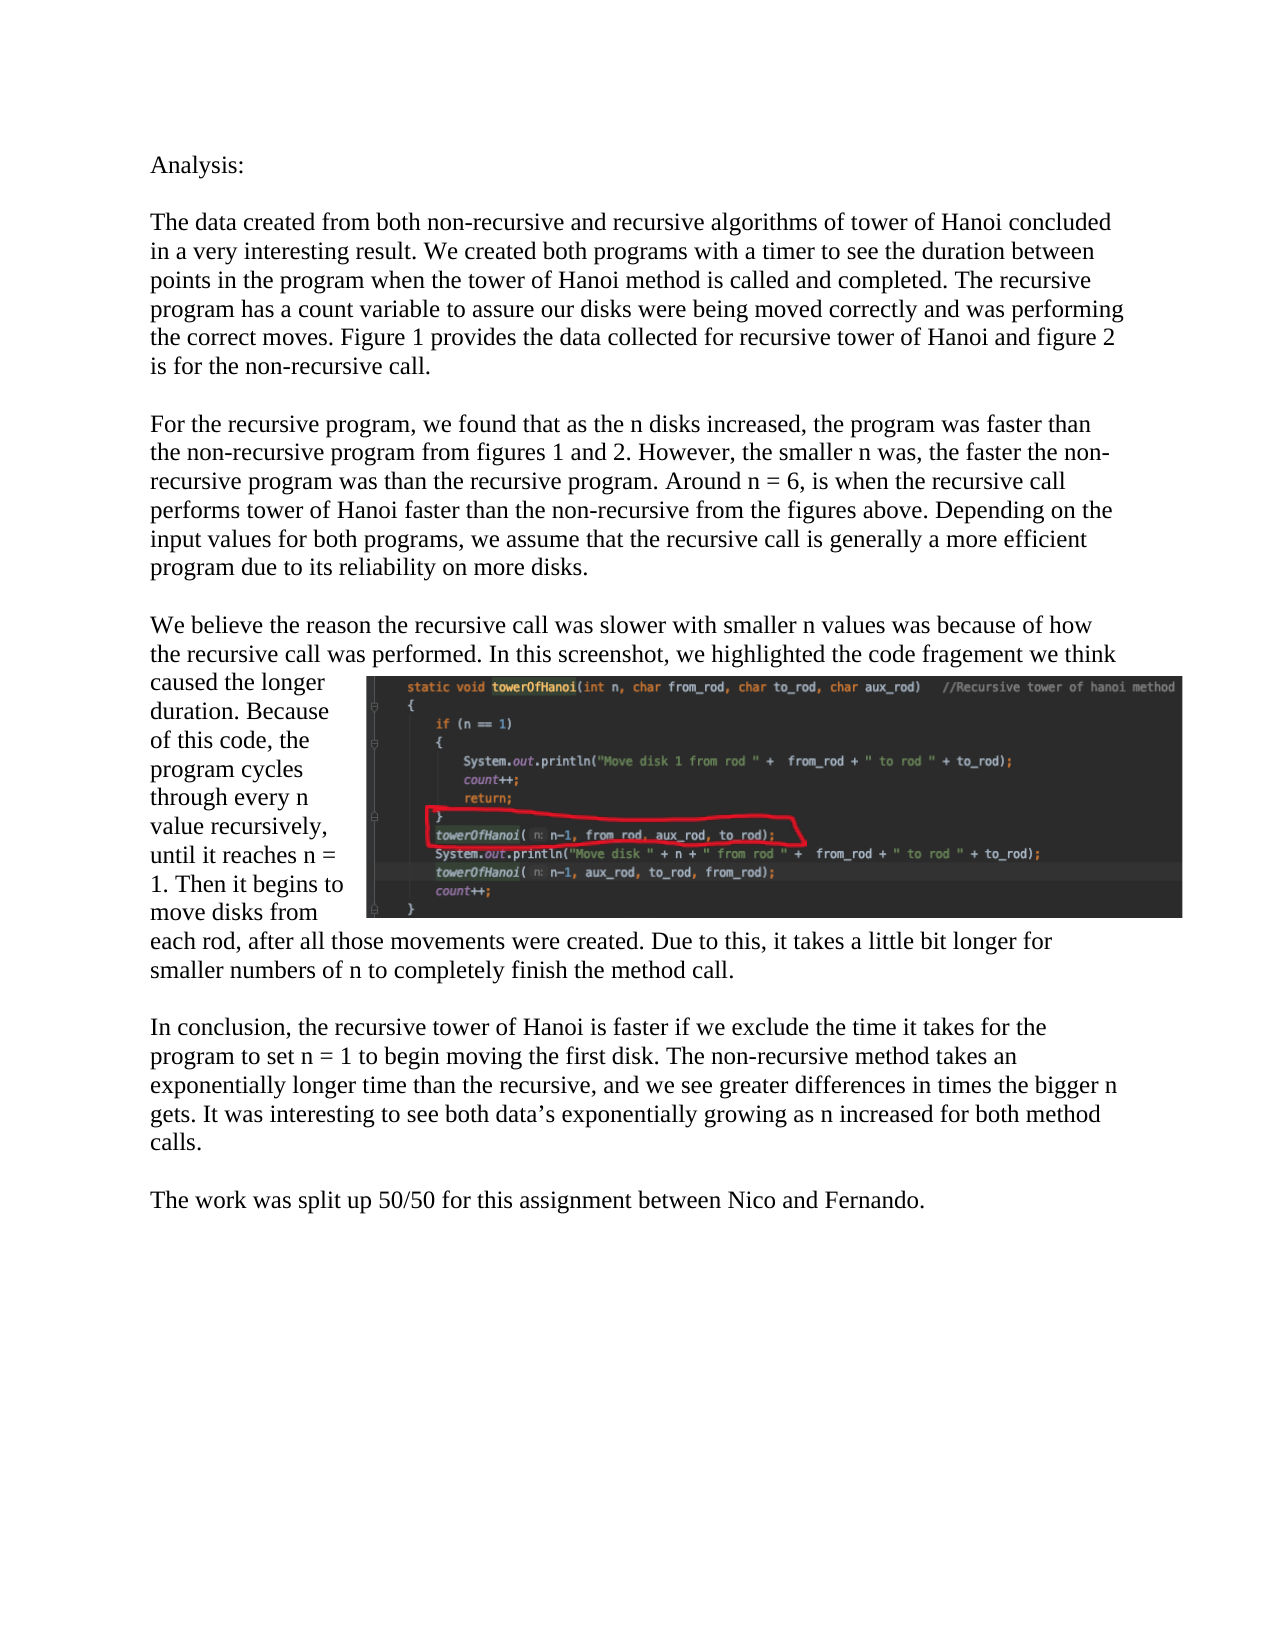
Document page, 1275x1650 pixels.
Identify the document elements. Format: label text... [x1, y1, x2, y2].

text The data created from both non-recursive and recursive algorithms of tower of Hanoi concluded in a very interesting result. We created both programs with a timer to see the duration between points in the program when the tower of Hanoi method is called and completed. The recursive program has a count variable to assure our disks were being moved correctly and was performing the correct moves. Figure 1 provides the data collected for recursive tower of Hanoi and figure 2 is for the non-recursive call. [150, 207, 1125, 380]
text In conclusion, the recursive tower of Hanoi is faster if we exclude the time it takes for the program to set n = 1 to begin moving the first disk. The non-recursive method takes an exponentially longer time than the recursive, and we see greater differences in times the bigger n gets. It was interesting to see both data’s exponentially growing as n increased for both method calls. [150, 1012, 1125, 1156]
text Analysis: [150, 150, 1125, 179]
text The work was split up 50/50 for this assignment between Nico and Fernando. [150, 1185, 1125, 1214]
text For the recursive program, we found that as the n disks increased, the program was faster than the non-recursive program from figures 1 and 2. However, the smaller n was, the faster the non-recursive program was than the recursive program. Around n = 6, is when the recursive call performs tower of Hanoi faster than the non-recursive from the figures above. Depending on the input values for both programs, we assume that the recursive call is generally a more efficient program due to its reliability on more disks. [150, 409, 1125, 581]
picture [366, 676, 1183, 918]
